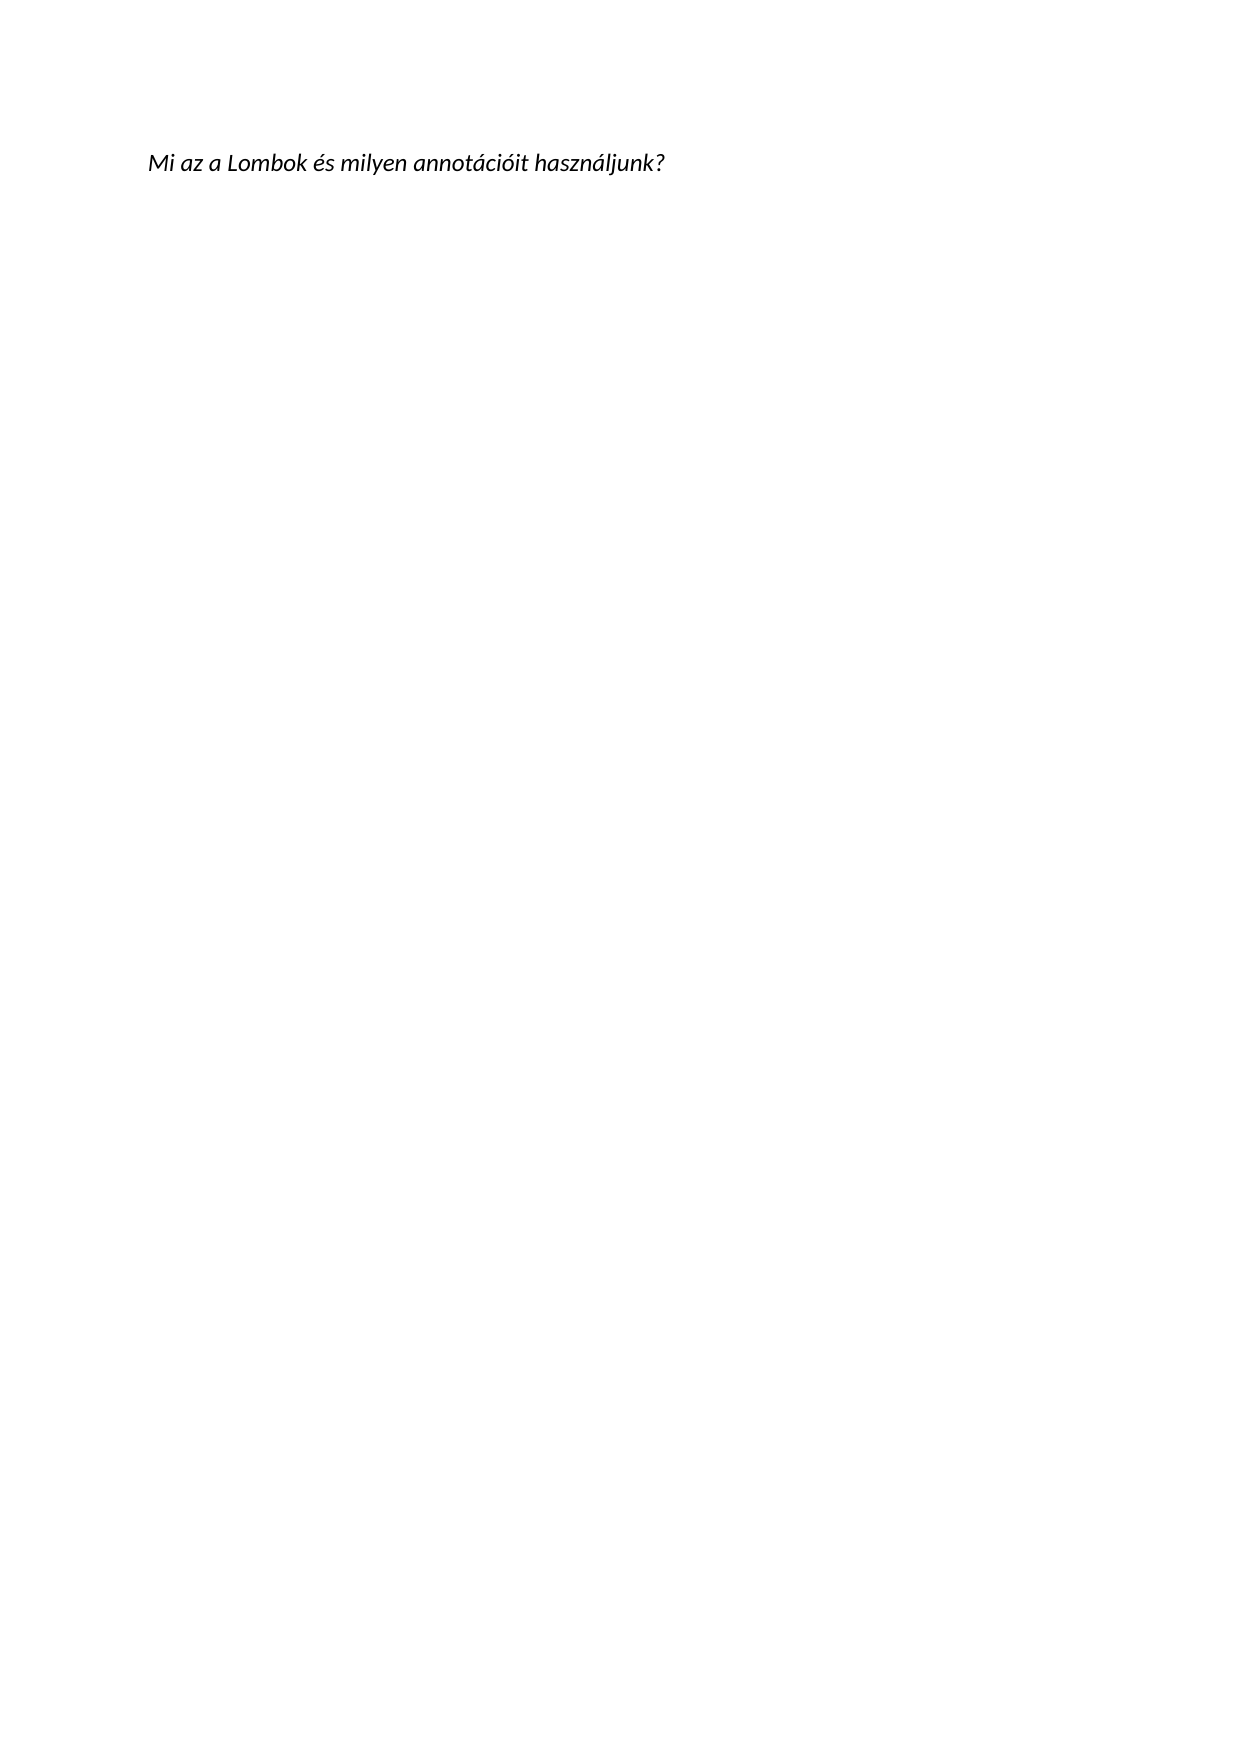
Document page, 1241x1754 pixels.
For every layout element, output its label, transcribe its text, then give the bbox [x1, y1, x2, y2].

text Mi az a Lombok és milyen annotációit használjunk? [148, 148, 1093, 178]
